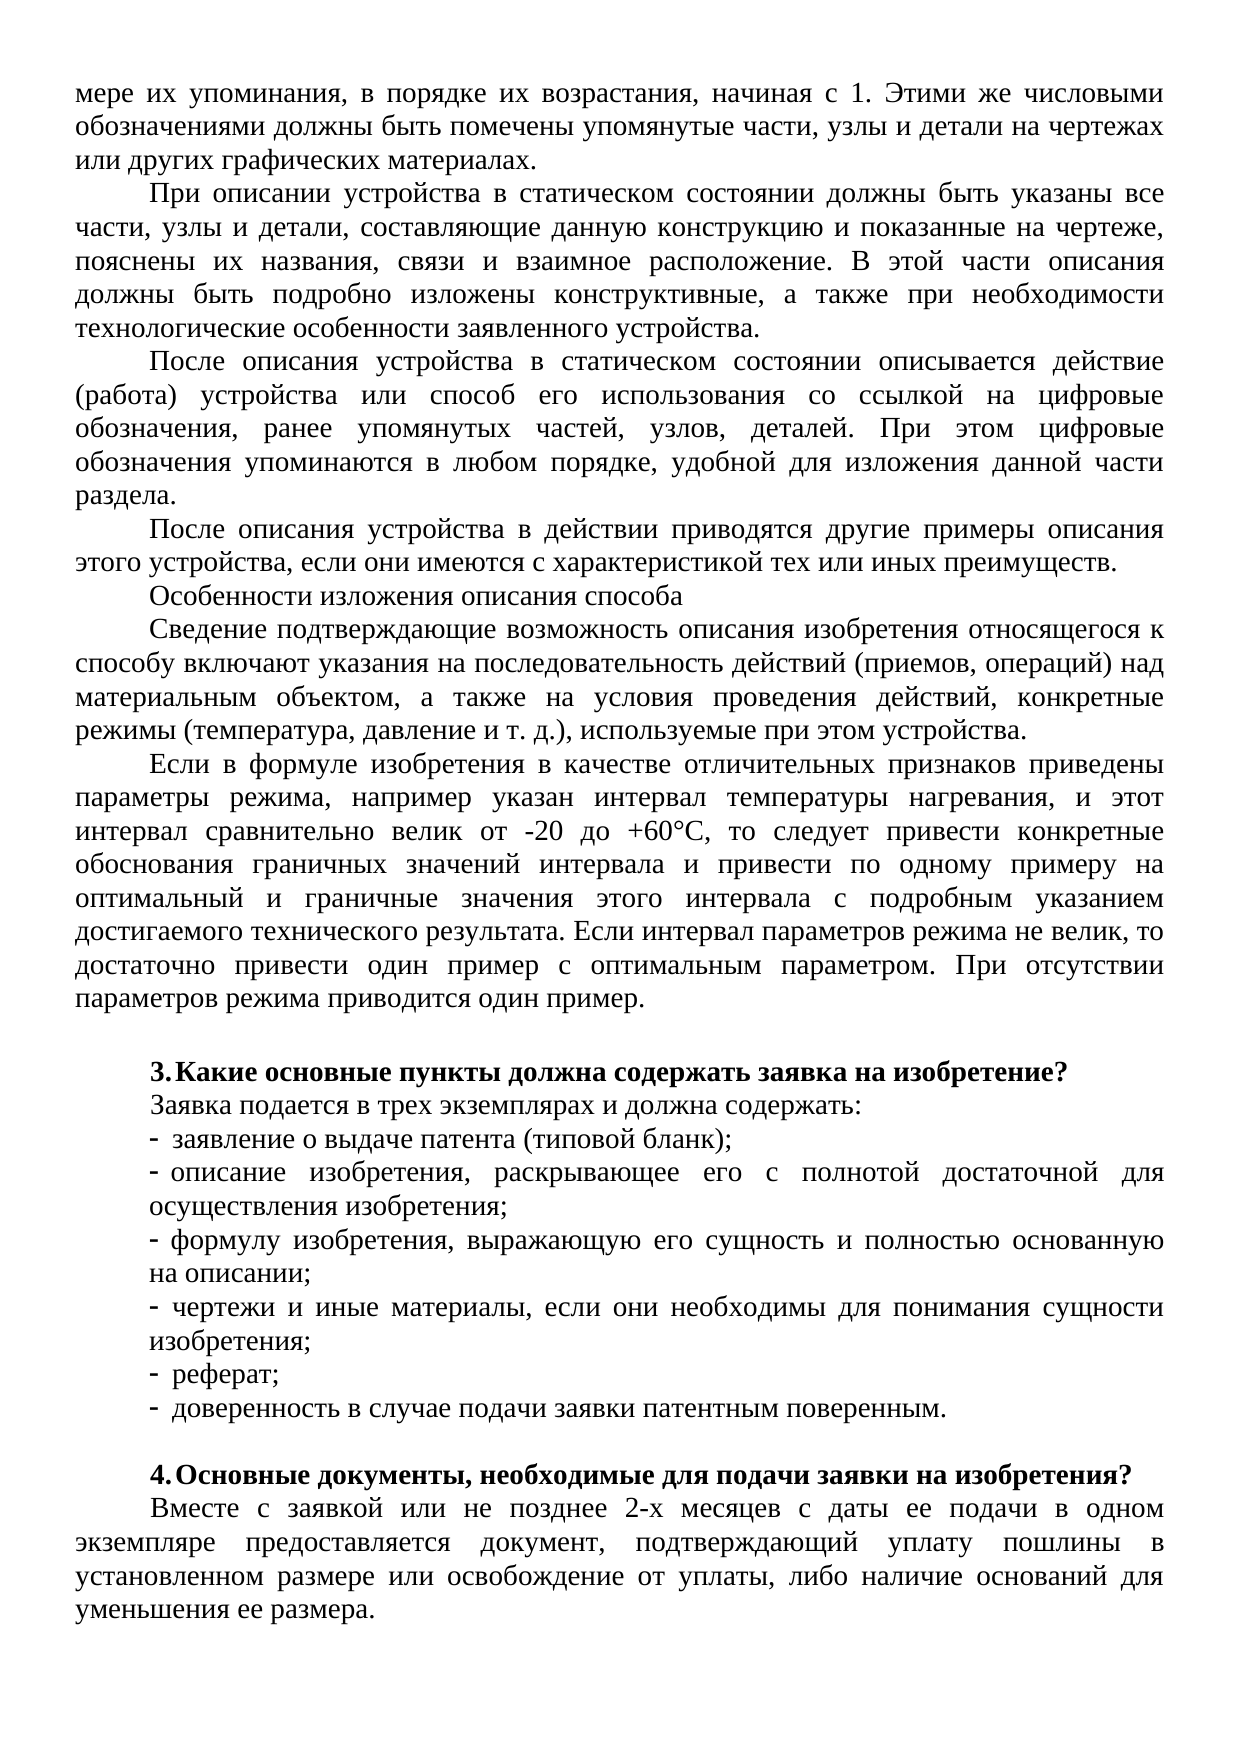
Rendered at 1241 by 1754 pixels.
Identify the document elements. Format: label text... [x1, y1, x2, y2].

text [75, 75, 1165, 176]
list заявление о выдаче патента (типовой бланк); [149, 1121, 1165, 1154]
text После описания устройства в статическом состоянии описывается действие (работа) устройства или способ его использования со ссылкой на цифровые обозначения, ранее упомянутых частей, узлов, деталей. При этом цифровые обозначения упоминаются в любом порядке, удобной для изложения данной части раздела. [75, 343, 1165, 511]
list Какие основные пункты должна содержать заявка на изобретение? [75, 1054, 1165, 1087]
text Заявка подается в трех экземплярах и должна содержать: [75, 1087, 1165, 1121]
list описание изобретения, раскрывающее его с полнотой достаточной для осуществления изобретения; [149, 1154, 1165, 1222]
text При описании устройства в статическом состоянии должны быть указаны все части, узлы и детали, составляющие данную конструкцию и показанные на чертеже, пояснены их названия, связи и взаимное расположение. В этой части описания должны быть подробно изложены конструктивные, а также при необходимости технологические особенности заявленного устройства. [75, 176, 1165, 343]
list реферат; [149, 1356, 1165, 1390]
text Особенности изложения описания способа [75, 578, 1165, 612]
list чертежи и иные материалы, если они необходимы для понимания сущности изобретения; [149, 1289, 1165, 1356]
text Если в формуле изобретения в качестве отличительных признаков приведены параметры режима, например указан интервал температуры нагревания, и этот интервал сравнительно велик от -20 до +60°С, то следует привести конкретные обоснования граничных значений интервала и привести по одному примеру на оптимальный и граничные значения этого интервала с подробным указанием достигаемого технического результата. Если интервал параметров режима не велик, то достаточно привести один пример с оптимальным параметром. При отсутствии параметров режима приводится один пример. [75, 746, 1165, 1014]
list Основные документы, необходимые для подачи заявки на изобретения? [75, 1457, 1165, 1491]
text После описания устройства в действии приводятся другие примеры описания этого устройства, если они имеются с характеристикой тех или иных преимуществ. [75, 511, 1165, 578]
text Сведение подтверждающие возможность описания изобретения относящегося к способу включают указания на последовательность действий (приемов, операций) над материальным объектом, а также на условия проведения действий, конкретные режимы (температура, давление и т. д.), используемые при этом устройства. [75, 612, 1165, 746]
list формулу изобретения, выражающую его сущность и полностью основанную на описании; [149, 1222, 1165, 1289]
text Вместе с заявкой или не позднее 2-х месяцев с даты ее подачи в одном экземпляре предоставляется документ, подтверждающий уплату пошлины в установленном размере или освобождение от уплаты, либо наличие оснований для уменьшения ее размера. [75, 1491, 1165, 1625]
list доверенность в случае подачи заявки патентным поверенным. [149, 1390, 1165, 1423]
